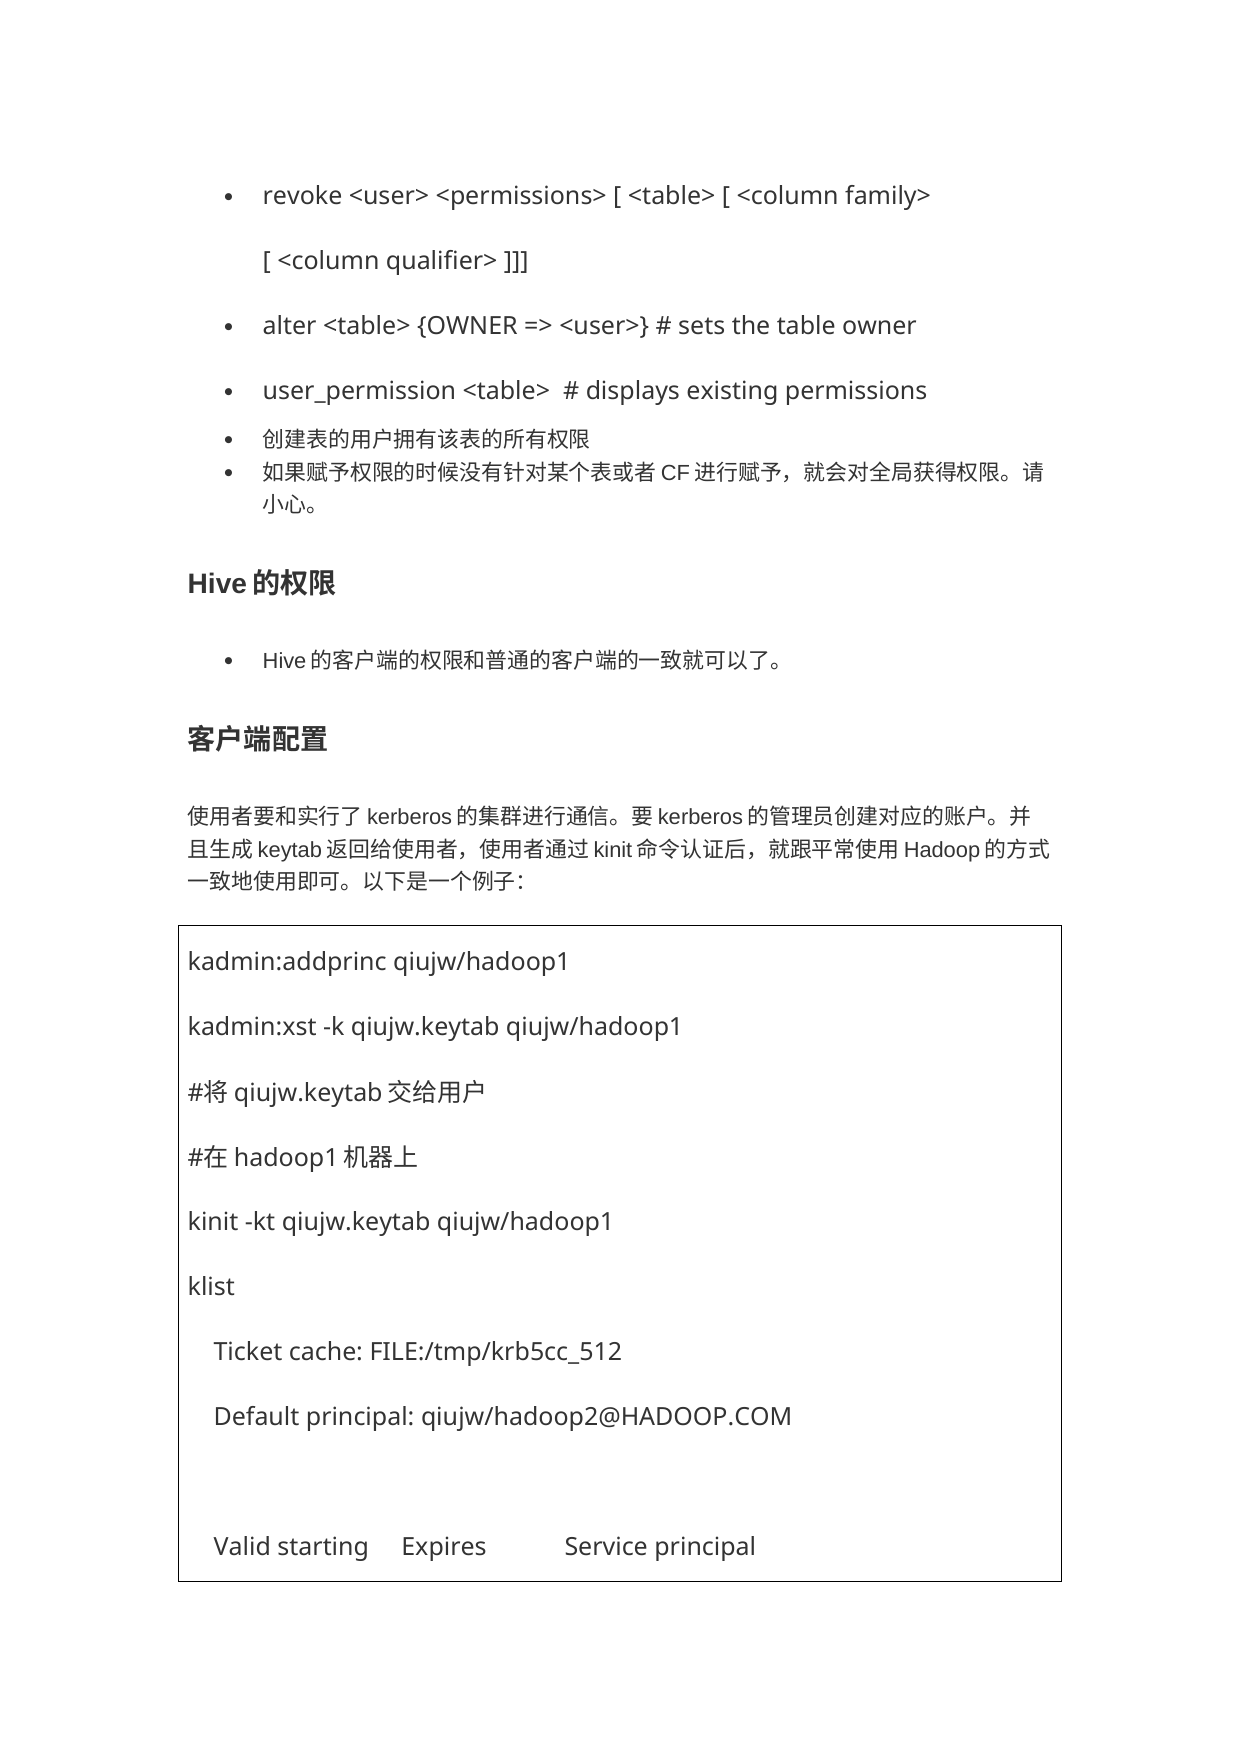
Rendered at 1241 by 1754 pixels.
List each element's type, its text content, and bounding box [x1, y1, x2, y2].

text #在hadoop1机器上 [187, 1123, 1053, 1188]
text klist [187, 1253, 1053, 1318]
text #将qiujw.keytab交给用户 [187, 1058, 1053, 1123]
text 使用者要和实行了kerberos的集群进行通信。要kerberos的管理员创建对应的账户。并且生成keytab返回给使用者，使用者通过kinit命令认证后，就跟平常使用Hadoop的方式一致地使用即可。以下是一个例子： [187, 799, 1053, 896]
list revoke <user> <permissions> [ <table> [ <column family> [ <column qualifier> ]]] [225, 162, 1053, 292]
list 创建表的用户拥有该表的所有权限 [225, 422, 1053, 454]
list alter <table> {OWNER => <user>} # sets the table owner [225, 292, 1053, 357]
text Default principal: qiujw/hadoop2@HADOOP.COM [187, 1383, 1053, 1448]
text kadmin:addprinc qiujw/hadoop1 [179, 926, 1061, 993]
text Ticket cache: FILE:/tmp/krb5cc_512 [187, 1318, 1053, 1383]
text kadmin:xst -k qiujw.keytab qiujw/hadoop1 [187, 993, 1053, 1058]
list Hive的客户端的权限和普通的客户端的一致就可以了。 [225, 643, 1053, 675]
list user_permission <table> # displays existing permissions [225, 357, 1053, 422]
list 如果赋予权限的时候没有针对某个表或者CF进行赋予，就会对全局获得权限。请小心。 [225, 454, 1053, 519]
text Valid starting Expires Service principal [179, 1510, 1061, 1581]
text kinit -kt qiujw.keytab qiujw/hadoop1 [187, 1188, 1053, 1253]
text Hive的权限 [187, 549, 1053, 614]
text 客户端配置 [187, 704, 1053, 769]
